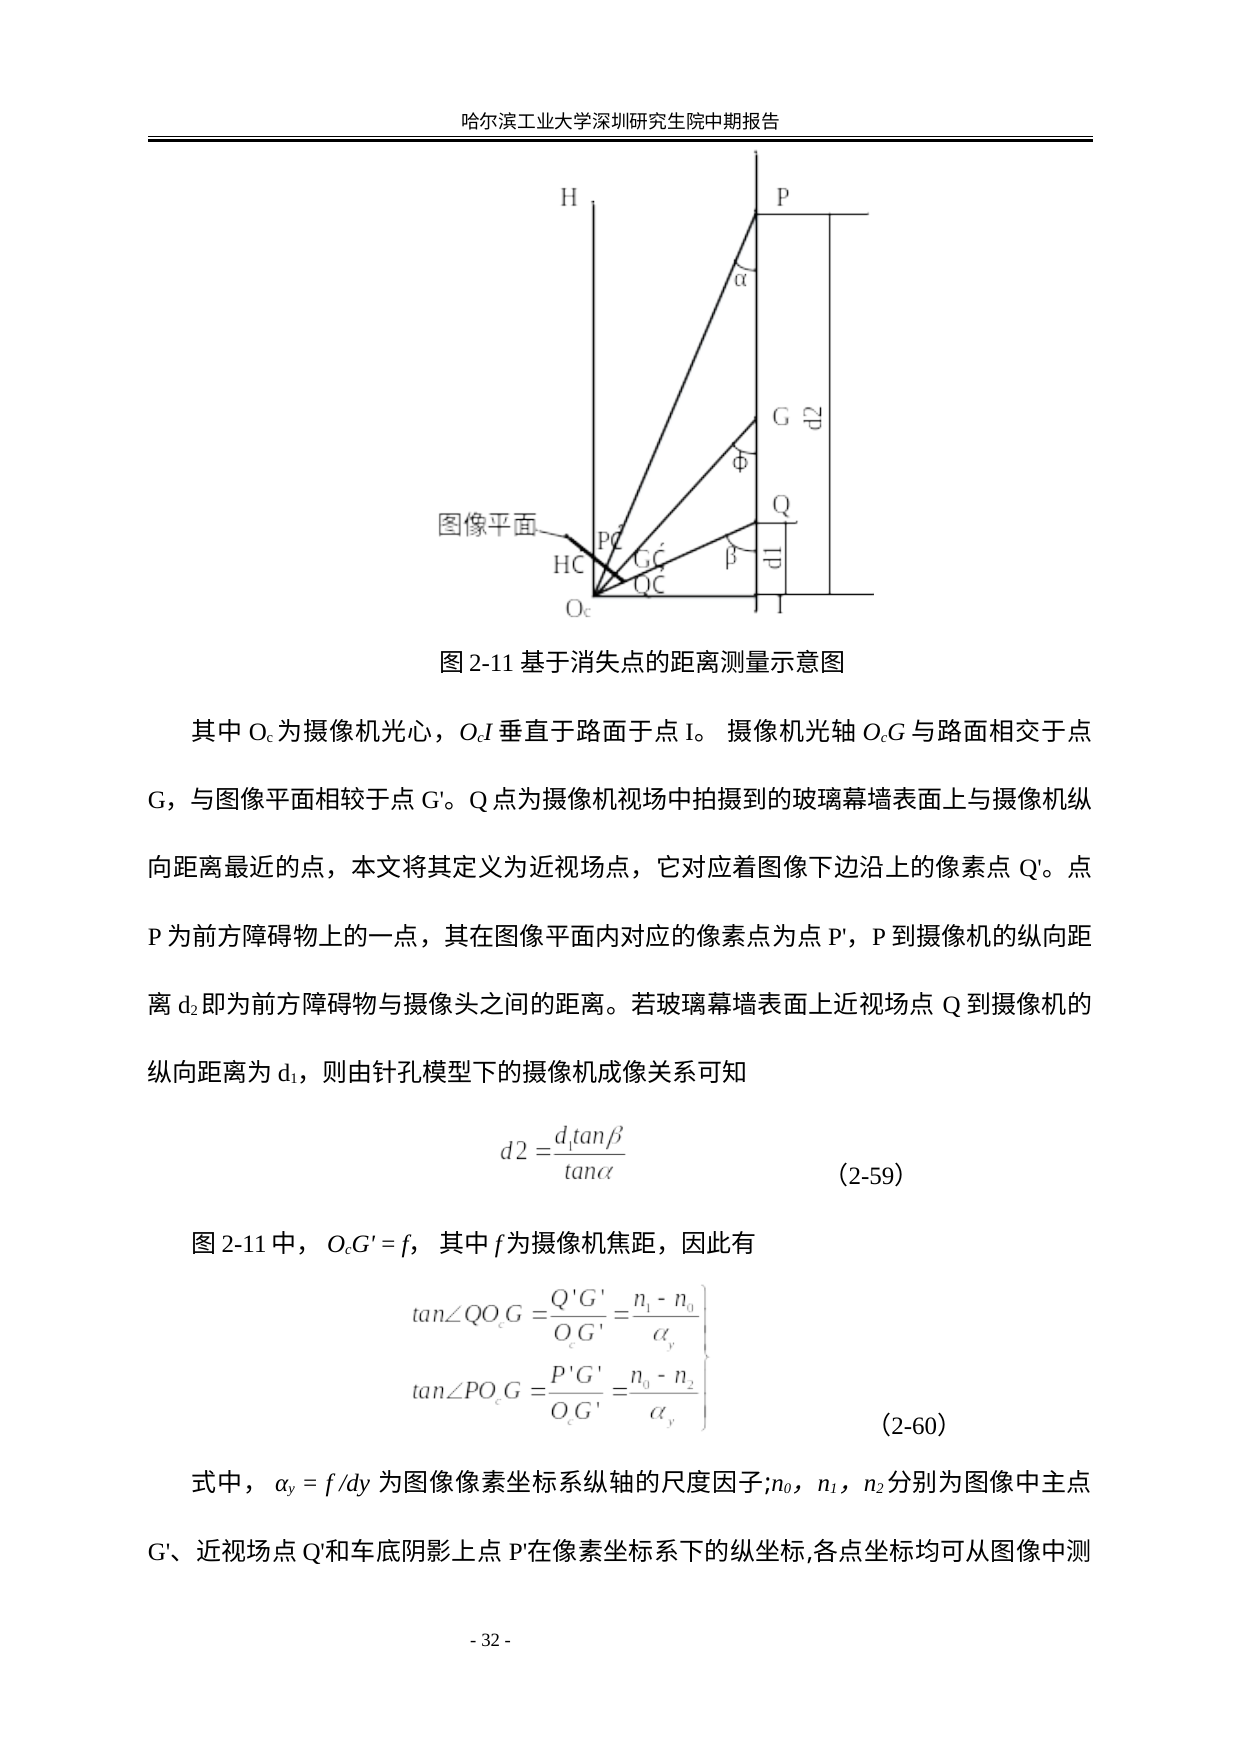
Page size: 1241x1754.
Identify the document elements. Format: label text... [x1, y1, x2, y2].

text （2-60） [148, 1276, 1093, 1447]
text 其中Oc为摄像机光心，OcI垂直于路面于点I。 摄像机光轴OcG与路面相交于点G，与图像平面相较于点 G'。Q点为摄像机视场中拍摄到的玻璃幕墙表面上与摄像机纵向距离最近的点，本文将其定义为近视场点，它对应着图像下边沿上的像素点 Q'。点P为前方障碍物上的一点，其在图像平面内对应的像素点为点P'，P到摄像机的纵向距离d2即为前方障碍物与摄像头之间的距离。若玻璃幕墙表面上近视场点Q到摄像机的纵向距离为d1，则由针孔模型下的摄像机成像关系可知 [148, 695, 1093, 1105]
text 图2-11中， OcG' = f， 其中 f为摄像机焦距，因此有 [148, 1207, 1093, 1276]
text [148, 1447, 1093, 1583]
text （2-59） [148, 1105, 1093, 1207]
text 图2-11 基于消失点的距离测量示意图 [148, 627, 1093, 695]
